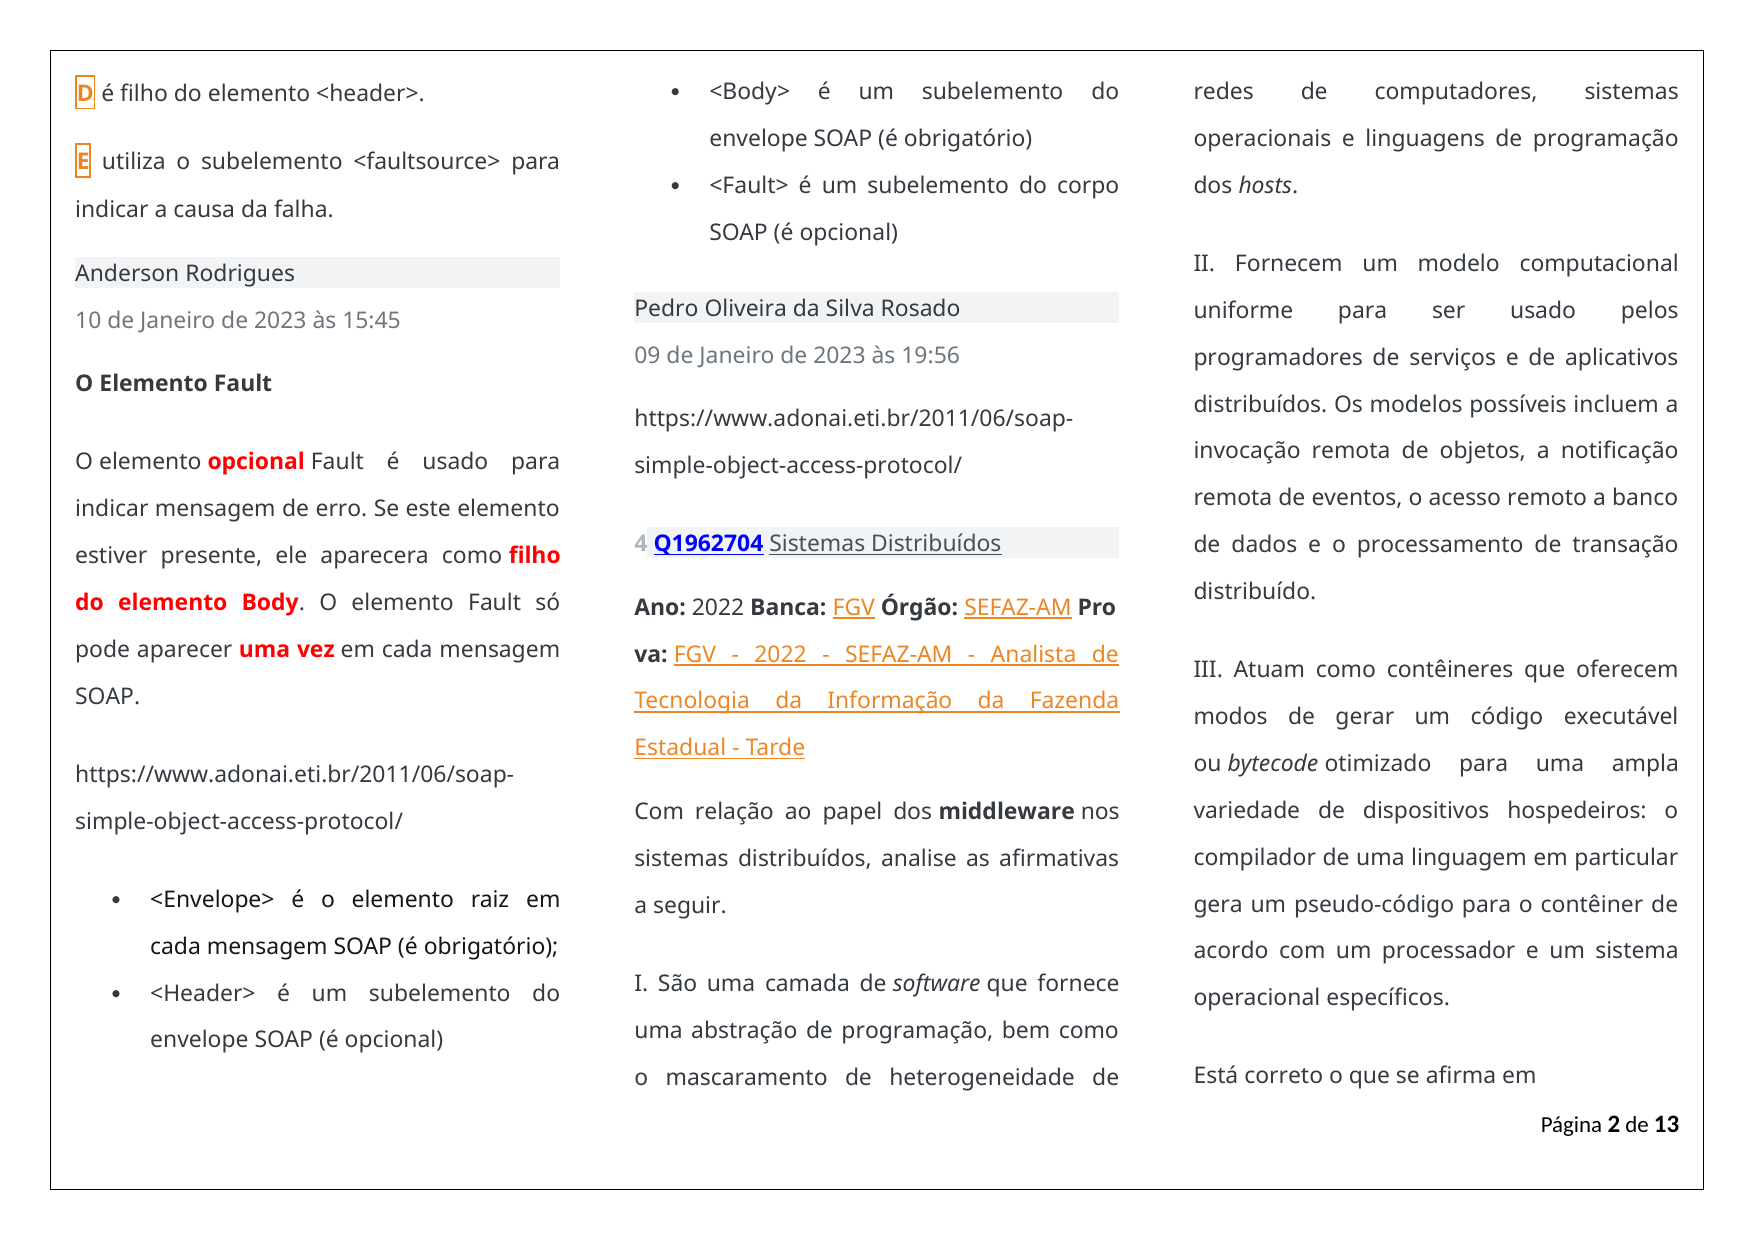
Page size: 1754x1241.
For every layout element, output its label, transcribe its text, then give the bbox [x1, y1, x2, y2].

text 4 Q1962704 Sistemas Distribuídos [647, 527, 1119, 558]
list <Fault> é um subelemento do corpo SOAP (é opcional) [672, 169, 1119, 247]
text Com relação ao papel dos middleware nos sistemas distribuídos, analise as afirmativas a seguir. [634, 795, 1119, 920]
text Ano: 2022 Banca: FGV Órgão: SEFAZ-AM Prova: FGV - 2022 - SEFAZ-AM - Analista de Tecnologia da Informação da Fazenda Estadual - Tarde [634, 591, 1119, 711]
list <Body> é um subelemento do envelope SOAP (é obrigatório) [672, 75, 1119, 153]
text E utiliza o subelemento <faultsource> para indicar a causa da falha. [75, 143, 560, 224]
text Ano: 2022 Banca: FGV Órgão: SEFAZ-AM Prova: FGV - 2022 - SEFAZ-AM - Analista de Tecnologia da Informação da Fazenda Estadual - Tarde [634, 713, 1119, 762]
text https://www.adonai.eti.br/2011/06/soap-simple-object-access-protocol/ [75, 758, 560, 836]
text Pedro Oliveira da Silva Rosado [634, 292, 1119, 323]
text https://www.adonai.eti.br/2011/06/soap-simple-object-access-protocol/ [634, 402, 1119, 480]
text 09 de Janeiro de 2023 às 19:56 [634, 338, 1119, 370]
text O Elemento Fault [75, 367, 560, 398]
text Está correto o que se afirma em [1193, 1059, 1679, 1091]
text O elemento opcional Fault é usado para indicar mensagem de erro. Se este elemento estiver presente, ele aparecera como filho do elemento Body. O elemento Fault só pode aparecer uma vez em cada mensagem SOAP. [75, 445, 560, 711]
text D é filho do elemento <header>. [95, 75, 560, 109]
text II. Fornecem um modelo computacional uniforme para ser usado pelos programadores de serviços e de aplicativos distribuídos. Os modelos possíveis incluem a invocação remota de objetos, a notificação remota de eventos, o acesso remoto a banco de dados e o processamento de transação distribuído. [1193, 247, 1679, 606]
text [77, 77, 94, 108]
text Anderson Rodrigues [75, 257, 560, 288]
list <Envelope> é o elemento raiz em cada mensagem SOAP (é obrigatório); [112, 883, 560, 961]
list <Header> é um subelemento do envelope SOAP (é opcional) [112, 977, 560, 1055]
text I. São uma camada de software que fornece uma abstração de programação, bem como o mascaramento de heterogeneidade de redes de computadores, sistemas operacionais e linguagens de programação dos hosts. [634, 967, 1119, 1092]
text I. São uma camada de software que fornece uma abstração de programação, bem como o mascaramento de heterogeneidade de redes de computadores, sistemas operacionais e linguagens de programação dos hosts. [1193, 75, 1679, 200]
text 10 de Janeiro de 2023 às 15:45 [75, 304, 560, 335]
